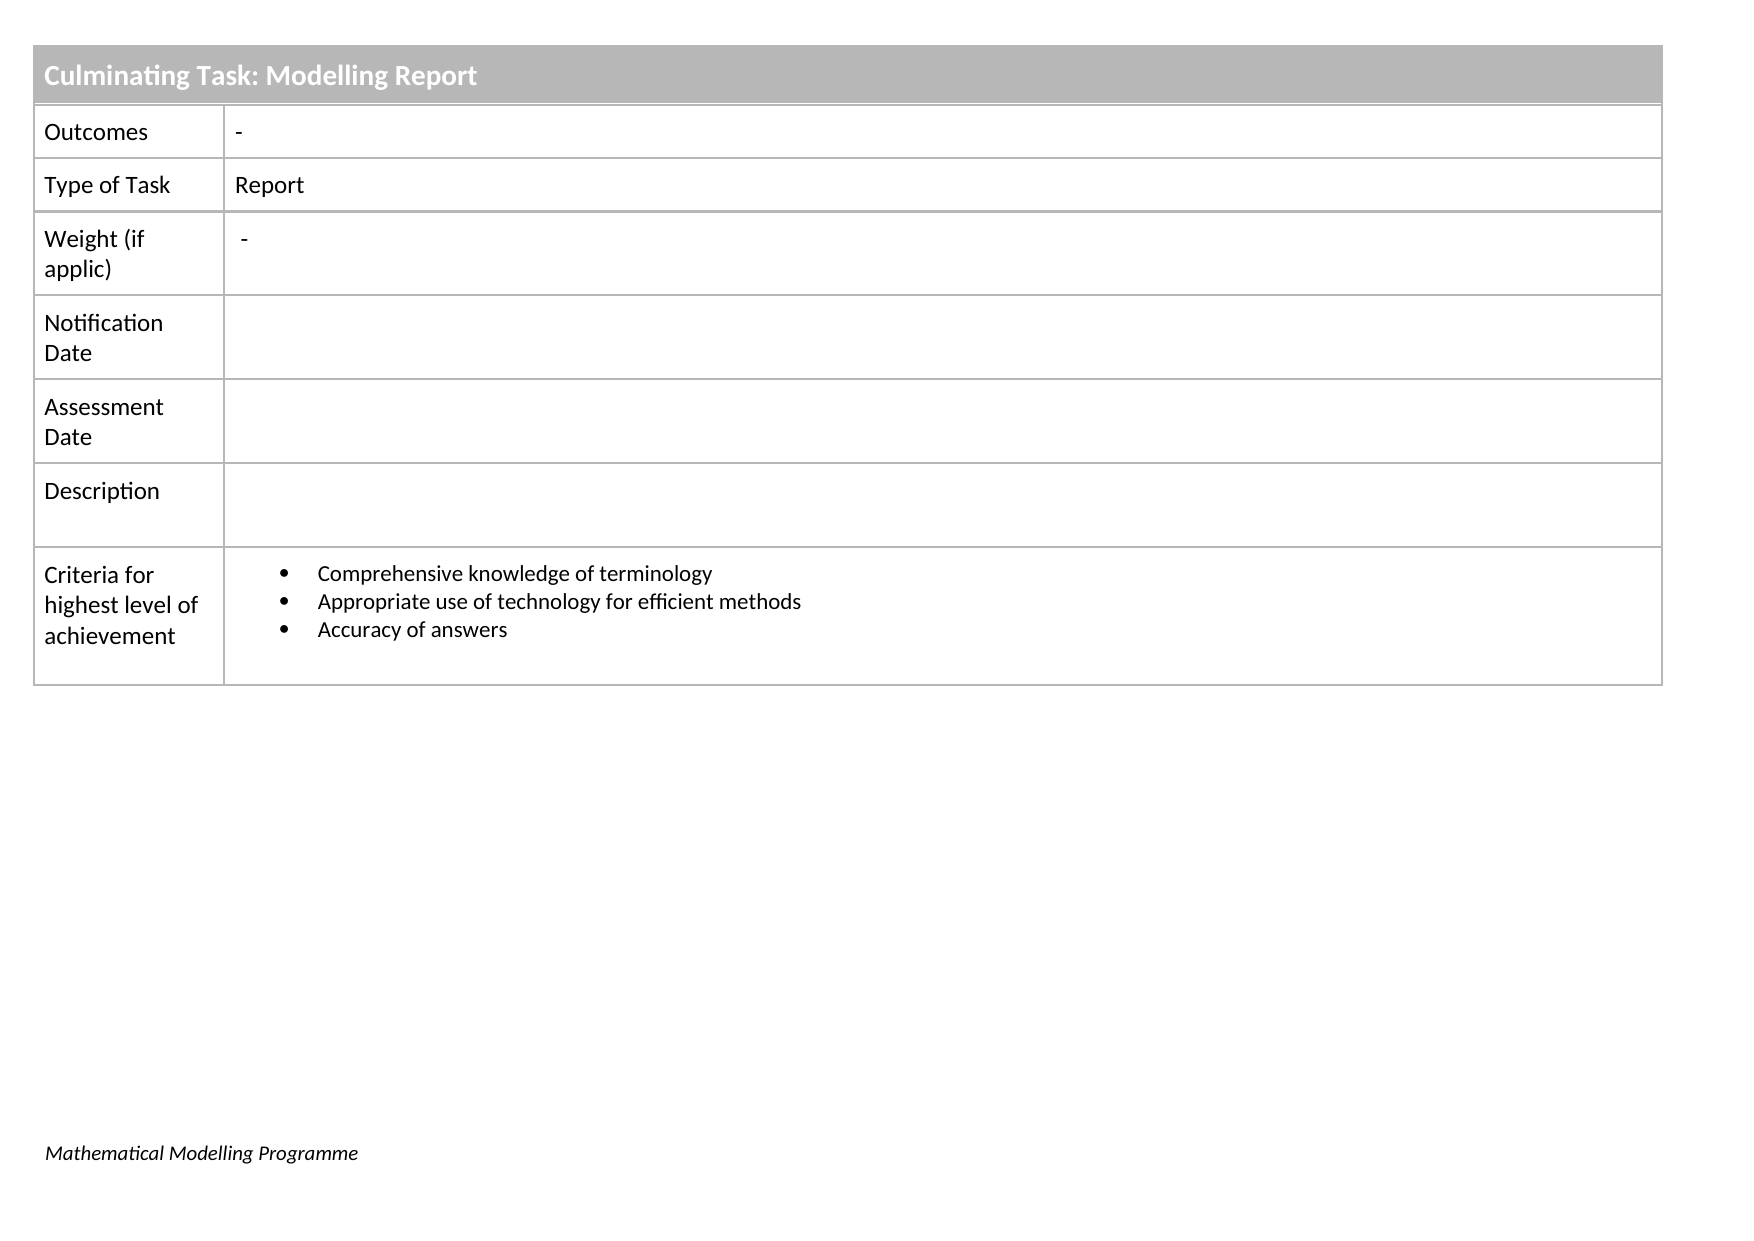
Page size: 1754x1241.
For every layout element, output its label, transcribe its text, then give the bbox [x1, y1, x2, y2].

table_cell - [225, 106, 1661, 157]
table_cell [225, 464, 1661, 546]
table_cell Weight (if applic) [35, 213, 223, 294]
table_cell [225, 380, 1661, 462]
table_cell Type of Task [35, 159, 223, 210]
table_cell - [225, 213, 1661, 294]
table_cell Assessment Date [35, 380, 223, 462]
table_header Culminating Task: Modelling Report [35, 47, 1661, 103]
table_cell Notification Date [35, 296, 223, 378]
table_cell Description [35, 464, 223, 546]
table_cell Report [225, 159, 1661, 210]
table_cell [225, 296, 1661, 378]
table_cell Comprehensive knowledge of terminology Appropriate use of technology for efficient methods Accuracy of answers [225, 548, 1661, 684]
table_cell Outcomes [35, 106, 223, 157]
table_cell Criteria for highest level of achievement [35, 548, 223, 684]
